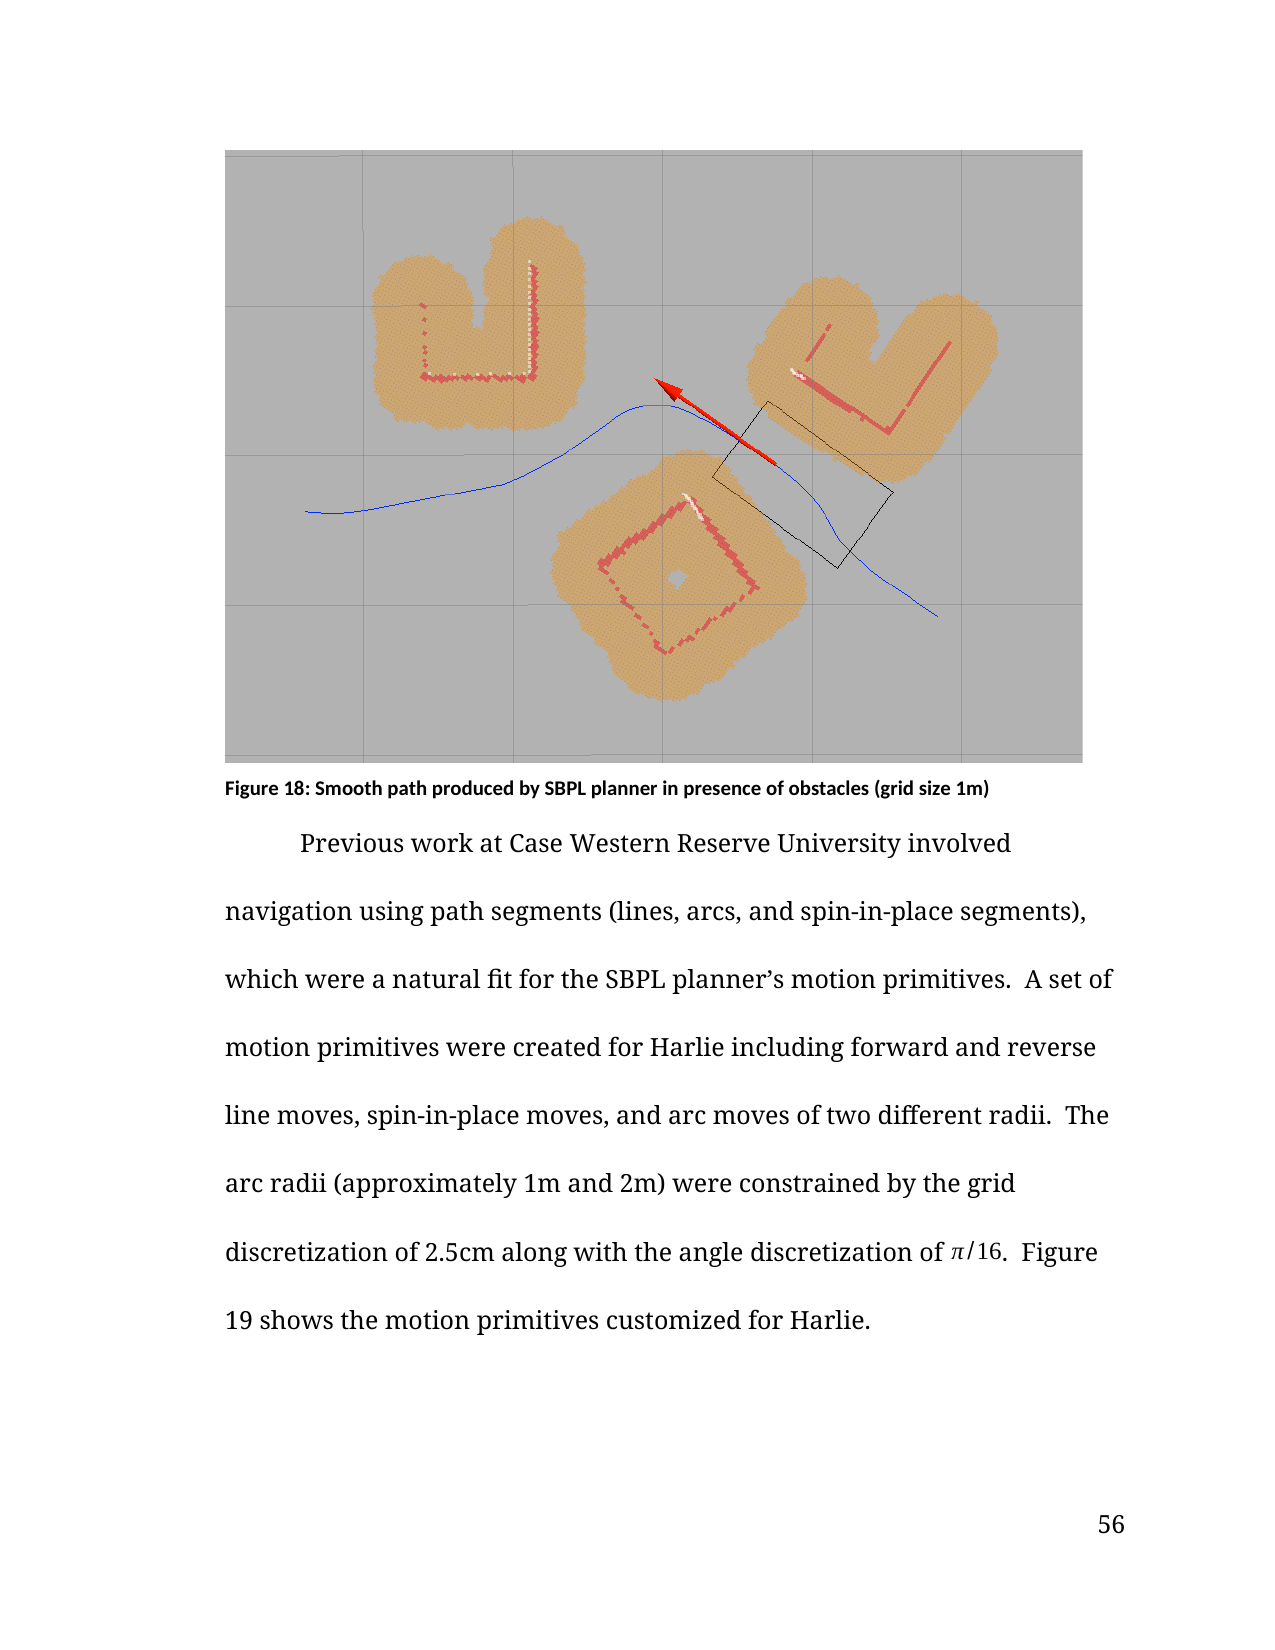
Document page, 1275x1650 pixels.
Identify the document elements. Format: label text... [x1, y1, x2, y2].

picture [225, 150, 1083, 763]
text Figure 18: Smooth path produced by SBPL planner in presence of obstacles (grid size 1m) [225, 775, 1125, 800]
text Previous work at Case Western Reserve University involved navigation using path segments (lines, arcs, and spin-in-place segments) which were a natural fit for the SBPL planner’s motion primitives. A set of motion primitives were created for Harlie including forward and reverse line moves, spin-in-place moves, and arc moves of two different radii. The arc radii (approximately 1m and 2m) were constrained by the grid discretization of 2.5cm along with the angle discretization of . Figure 19 shows the motion primitives customized for Harlie. [225, 825, 1125, 1336]
